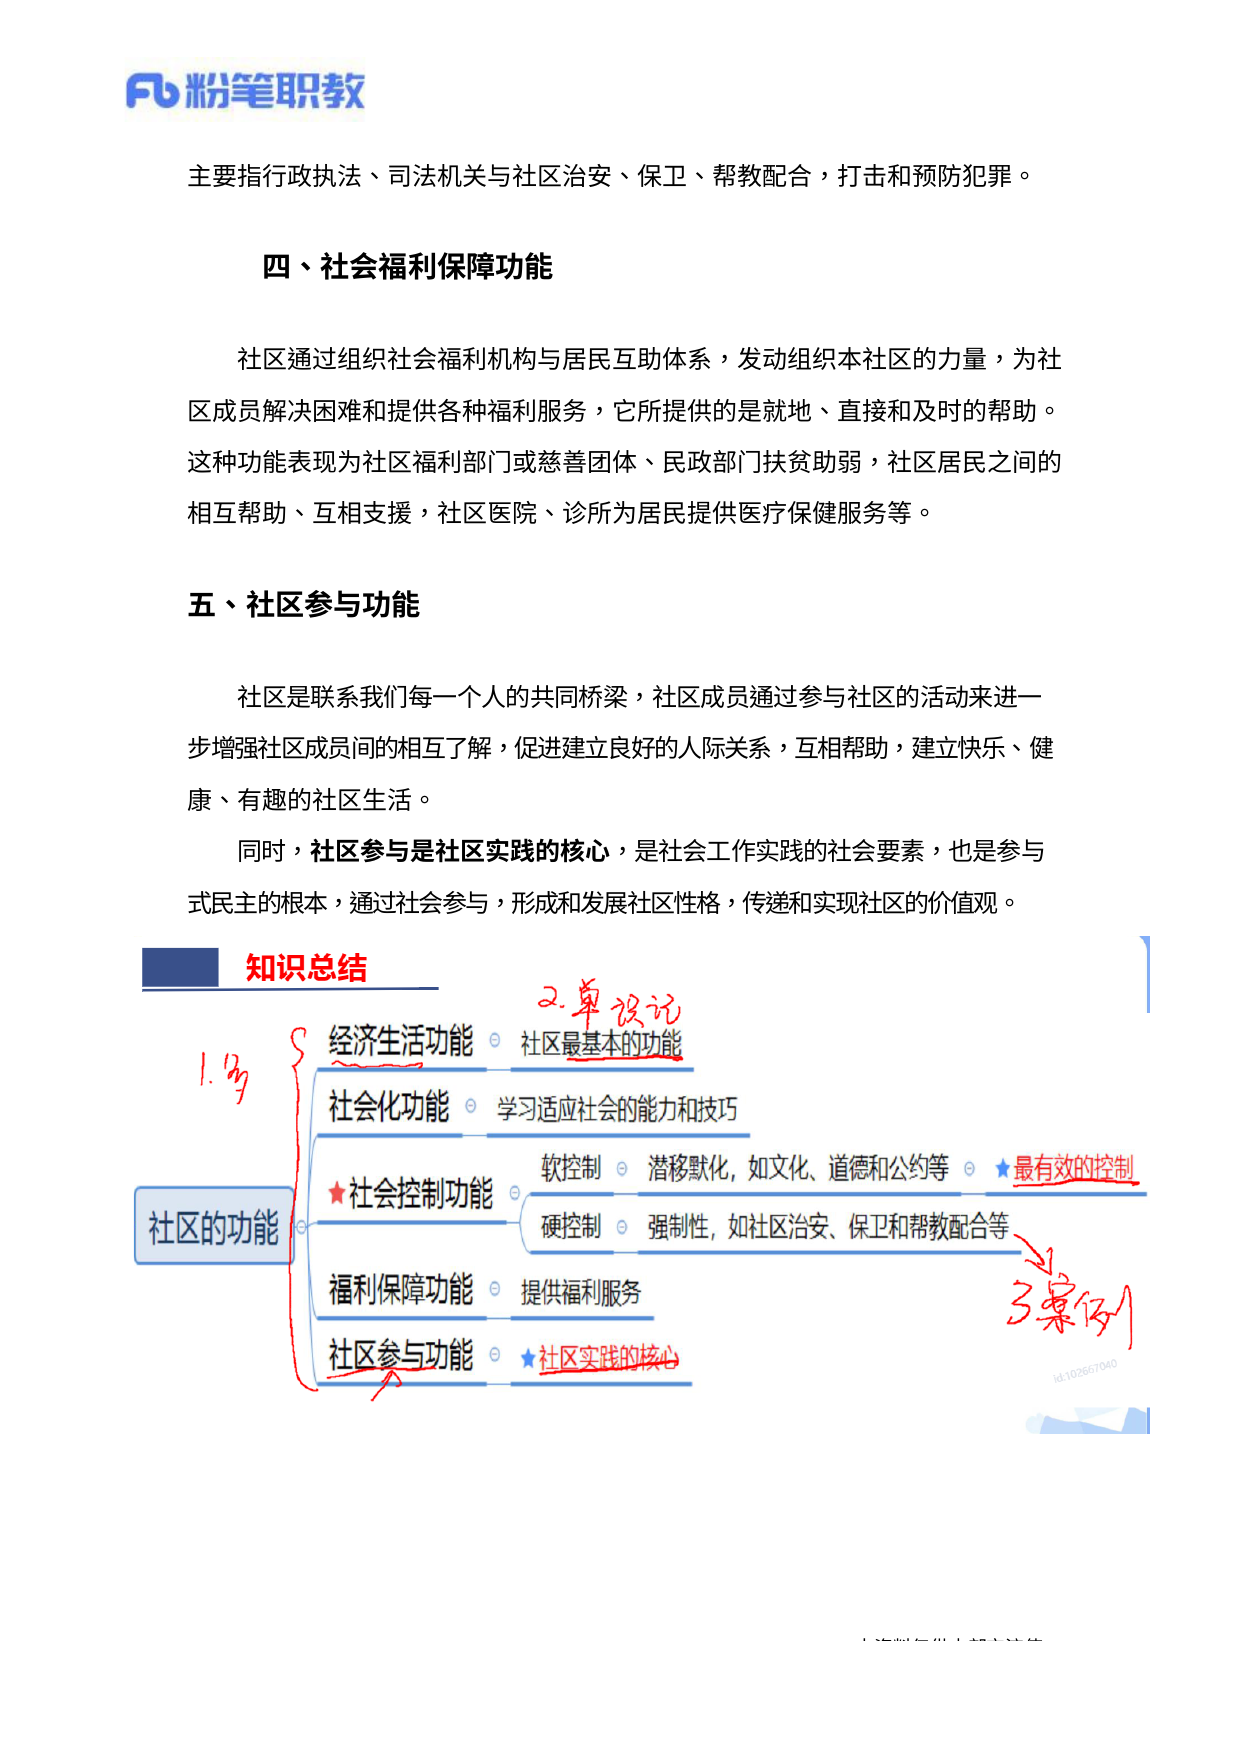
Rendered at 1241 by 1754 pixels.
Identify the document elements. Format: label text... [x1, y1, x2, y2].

picture [133, 936, 1150, 1434]
subtitle 四、社会福利保障功能 [187, 246, 1219, 286]
subtitle 五、社区参与功能 [187, 584, 1219, 624]
text 社区通过组织社会福利机构与居民互助体系，发动组织本社区的力量，为社区成员解决困难和提供各种福利服务，它所提供的是就地、直接和及时的帮助。这种功能表现为社区福利部门或慈善团体、民政部门扶贫助弱，社区居民之间的相互帮助、互相支援，社区医院、诊所为居民提供医疗保健服务等。 [187, 342, 1063, 530]
text 主要指行政执法、司法机关与社区治安、保卫、帮教配合，打击和预防犯罪。 [187, 159, 1219, 193]
picture [124, 57, 366, 122]
text 社区是联系我们每一个人的共同桥梁，社区成员通过参与社区的活动来进一步增强社区成员间的相互了解，促进建立良好的人际关系，互相帮助，建立快乐、健康、有趣的社区生活。 [187, 679, 1066, 816]
text 同时，社区参与是社区实践的核心，是社会工作实践的社会要素，也是参与式民主的根本，通过社会参与，形成和发展社区性格，传递和实现社区的价值观。 [187, 834, 1066, 919]
